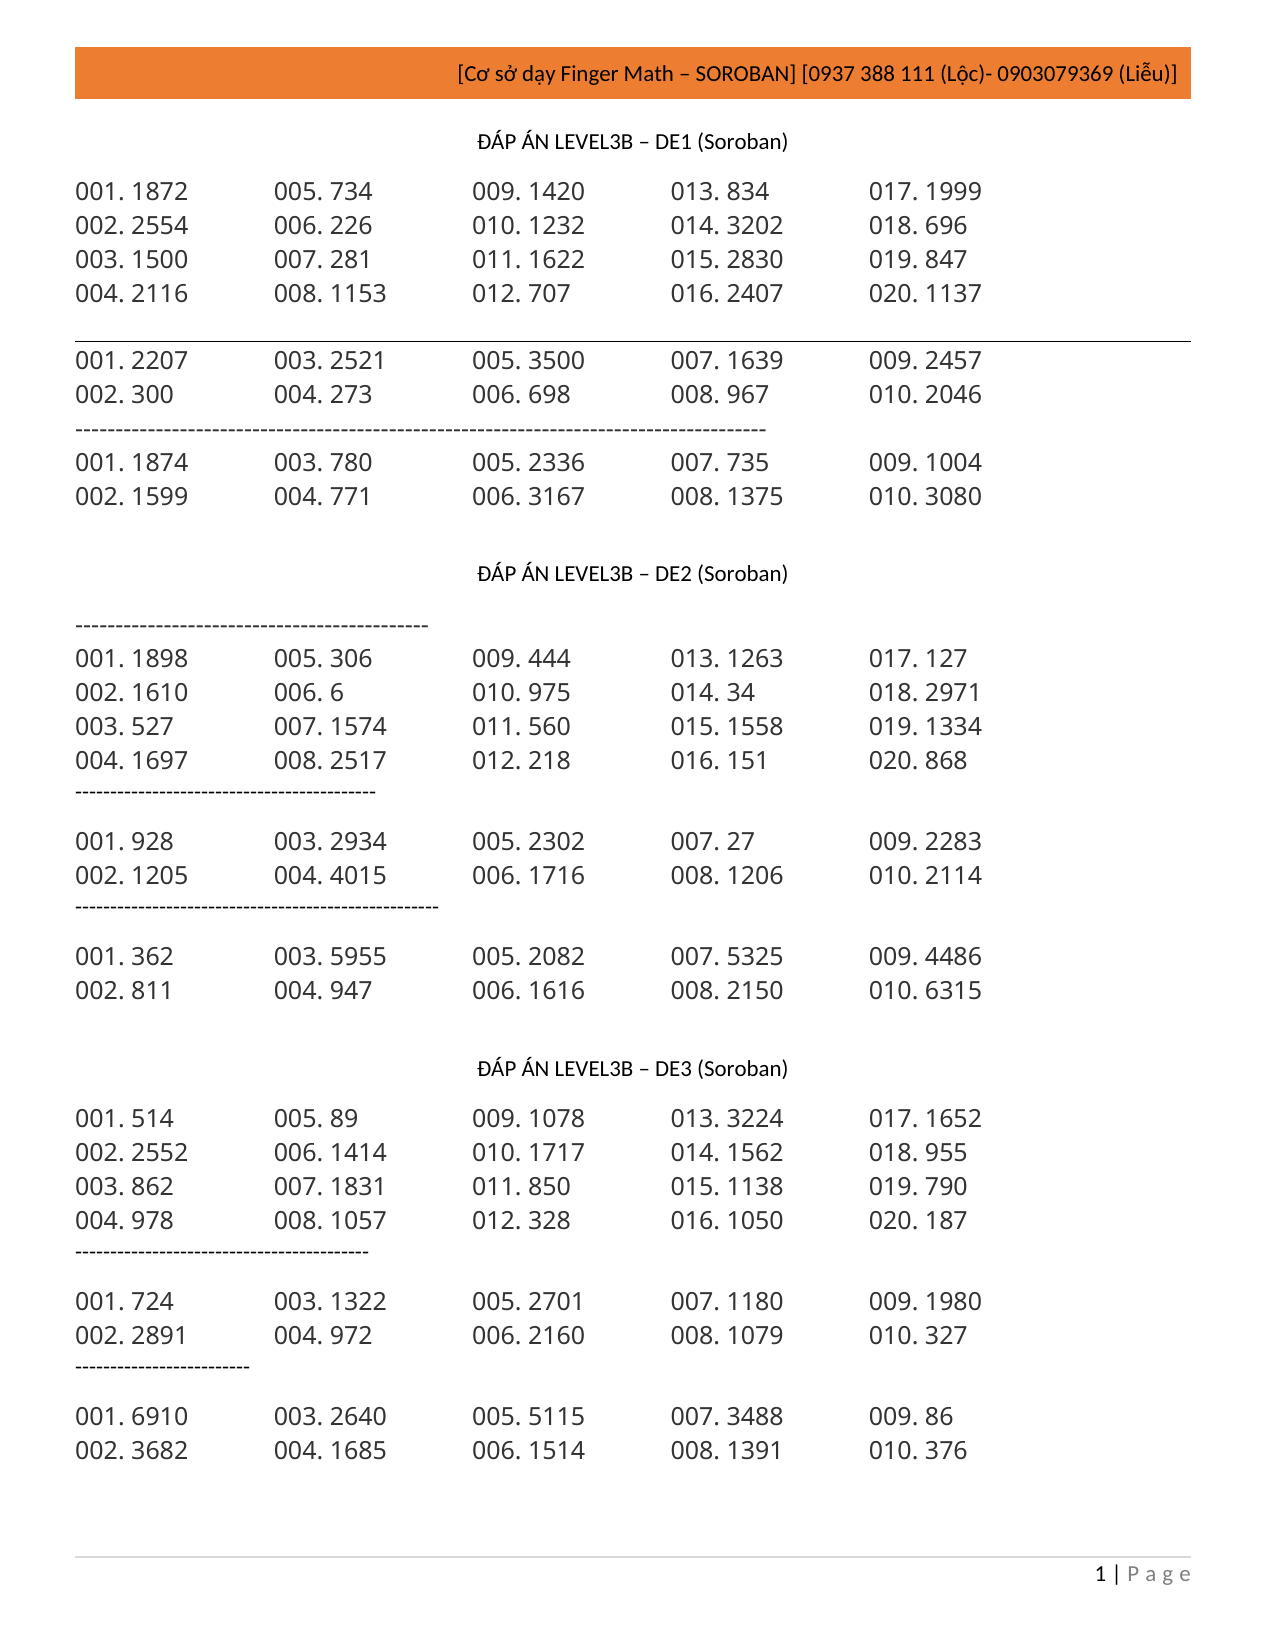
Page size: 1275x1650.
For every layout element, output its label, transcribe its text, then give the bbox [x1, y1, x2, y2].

text 012. 328 [472, 1203, 595, 1237]
text 016. 2407 [670, 276, 794, 310]
text 005. 89 [273, 1101, 397, 1134]
text 018. 696 [869, 208, 992, 242]
text 001. 6910 [75, 1399, 198, 1433]
text 020. 187 [869, 1203, 992, 1237]
text 001. 1898 [75, 641, 198, 674]
text 004. 1685 [273, 1433, 397, 1467]
text 001. 514 [75, 1101, 198, 1134]
text 005. 2701 [472, 1284, 595, 1318]
text 013. 3224 [670, 1101, 794, 1134]
text ------------------------------------------- [75, 777, 1191, 805]
text 005. 2082 [472, 939, 595, 973]
text 008. 1079 [670, 1318, 794, 1352]
text 007. 1574 [273, 709, 397, 743]
text 003. 862 [75, 1169, 198, 1203]
text 002. 300 [75, 376, 198, 411]
text 005. 306 [273, 641, 397, 674]
text 002. 2554 [75, 208, 198, 242]
text 009. 1980 [869, 1284, 992, 1318]
text 003. 780 [273, 444, 397, 479]
text 004. 2116 [75, 276, 198, 310]
text 008. 1206 [670, 858, 794, 892]
text 016. 1050 [670, 1203, 794, 1237]
text 003. 2640 [273, 1399, 397, 1433]
text 003. 5955 [273, 939, 397, 973]
text 018. 955 [869, 1134, 992, 1169]
text ------------------------- [75, 1352, 1191, 1380]
text 013. 834 [670, 174, 794, 208]
text 003. 2521 [273, 342, 397, 376]
text 007. 1639 [670, 342, 794, 376]
text 006. 3167 [472, 479, 595, 513]
text 006. 698 [472, 376, 595, 411]
text 014. 34 [670, 674, 794, 709]
text 005. 3500 [472, 342, 595, 376]
text 002. 811 [75, 973, 198, 1007]
text 010. 376 [869, 1433, 992, 1467]
text 010. 975 [472, 674, 595, 709]
text 002. 1610 [75, 674, 198, 709]
text 005. 2336 [472, 444, 595, 479]
text 007. 3488 [670, 1399, 794, 1433]
text 004. 1697 [75, 743, 198, 777]
text 003. 2934 [273, 824, 397, 858]
text 015. 1558 [670, 709, 794, 743]
text ---------------------------------------------------- [75, 892, 1191, 920]
text 003. 1322 [273, 1284, 397, 1318]
text 007. 27 [670, 824, 794, 858]
text 016. 151 [670, 743, 794, 777]
text 002. 2891 [75, 1318, 198, 1352]
text 011. 1622 [472, 242, 595, 276]
text 015. 2830 [670, 242, 794, 276]
text 006. 226 [273, 208, 397, 242]
text 004. 273 [273, 376, 397, 411]
text 009. 2283 [869, 824, 992, 858]
text 006. 1616 [472, 973, 595, 1007]
text 008. 2150 [670, 973, 794, 1007]
text 006. 1514 [472, 1433, 595, 1467]
text 008. 1391 [670, 1433, 794, 1467]
text 010. 1717 [472, 1134, 595, 1169]
text 014. 1562 [670, 1134, 794, 1169]
text 008. 1375 [670, 479, 794, 513]
text 010. 6315 [869, 973, 992, 1007]
text 003. 1500 [75, 242, 198, 276]
text -------------------------------------------- [75, 606, 1191, 641]
text 006. 6 [273, 674, 397, 709]
text 006. 1414 [273, 1134, 397, 1169]
text 009. 1078 [472, 1101, 595, 1134]
text 017. 1652 [869, 1101, 992, 1134]
text 001. 2207 [75, 342, 198, 376]
text 015. 1138 [670, 1169, 794, 1203]
text 007. 1831 [273, 1169, 397, 1203]
text ĐÁP ÁN LEVEL3B – DE1 (Soroban) [75, 127, 1191, 155]
text ------------------------------------------ [75, 1237, 1191, 1265]
text 001. 362 [75, 939, 198, 973]
text -------------------------------------------------------------------------------------- [75, 411, 1191, 444]
text 009. 1420 [472, 174, 595, 208]
text 012. 707 [472, 276, 595, 310]
text 002. 1205 [75, 858, 198, 892]
text 017. 1999 [869, 174, 992, 208]
text 004. 4015 [273, 858, 397, 892]
text 008. 967 [670, 376, 794, 411]
text 009. 444 [472, 641, 595, 674]
text 009. 2457 [869, 342, 992, 376]
text 011. 560 [472, 709, 595, 743]
text 005. 734 [273, 174, 397, 208]
text 013. 1263 [670, 641, 794, 674]
text 010. 2114 [869, 858, 992, 892]
text 003. 527 [75, 709, 198, 743]
text 019. 790 [869, 1169, 992, 1203]
text 002. 1599 [75, 479, 198, 513]
text 001. 928 [75, 824, 198, 858]
text 004. 947 [273, 973, 397, 1007]
text 004. 972 [273, 1318, 397, 1352]
text 008. 2517 [273, 743, 397, 777]
text 007. 281 [273, 242, 397, 276]
text 007. 5325 [670, 939, 794, 973]
text 014. 3202 [670, 208, 794, 242]
text 012. 218 [472, 743, 595, 777]
text 008. 1153 [273, 276, 397, 310]
text 019. 847 [869, 242, 992, 276]
text 019. 1334 [869, 709, 992, 743]
text 011. 850 [472, 1169, 595, 1203]
text 010. 1232 [472, 208, 595, 242]
text 007. 1180 [670, 1284, 794, 1318]
text 017. 127 [869, 641, 992, 674]
text 001. 1874 [75, 444, 198, 479]
text 010. 2046 [869, 376, 992, 411]
text 005. 5115 [472, 1399, 595, 1433]
text 008. 1057 [273, 1203, 397, 1237]
text 020. 868 [869, 743, 992, 777]
text ĐÁP ÁN LEVEL3B – DE2 (Soroban) [75, 559, 1191, 588]
text 010. 3080 [869, 479, 992, 513]
text 002. 2552 [75, 1134, 198, 1169]
text 010. 327 [869, 1318, 992, 1352]
text 005. 2302 [472, 824, 595, 858]
text 006. 2160 [472, 1318, 595, 1352]
text 004. 978 [75, 1203, 198, 1237]
text 009. 86 [869, 1399, 992, 1433]
text 001. 724 [75, 1284, 198, 1318]
text 020. 1137 [869, 276, 992, 310]
text 001. 1872 [75, 174, 198, 208]
text 018. 2971 [869, 674, 992, 709]
text 009. 1004 [869, 444, 992, 479]
text 006. 1716 [472, 858, 595, 892]
text 002. 3682 [75, 1433, 198, 1467]
text 004. 771 [273, 479, 397, 513]
text 007. 735 [670, 444, 794, 479]
text 009. 4486 [869, 939, 992, 973]
text ĐÁP ÁN LEVEL3B – DE3 (Soroban) [75, 1054, 1191, 1082]
